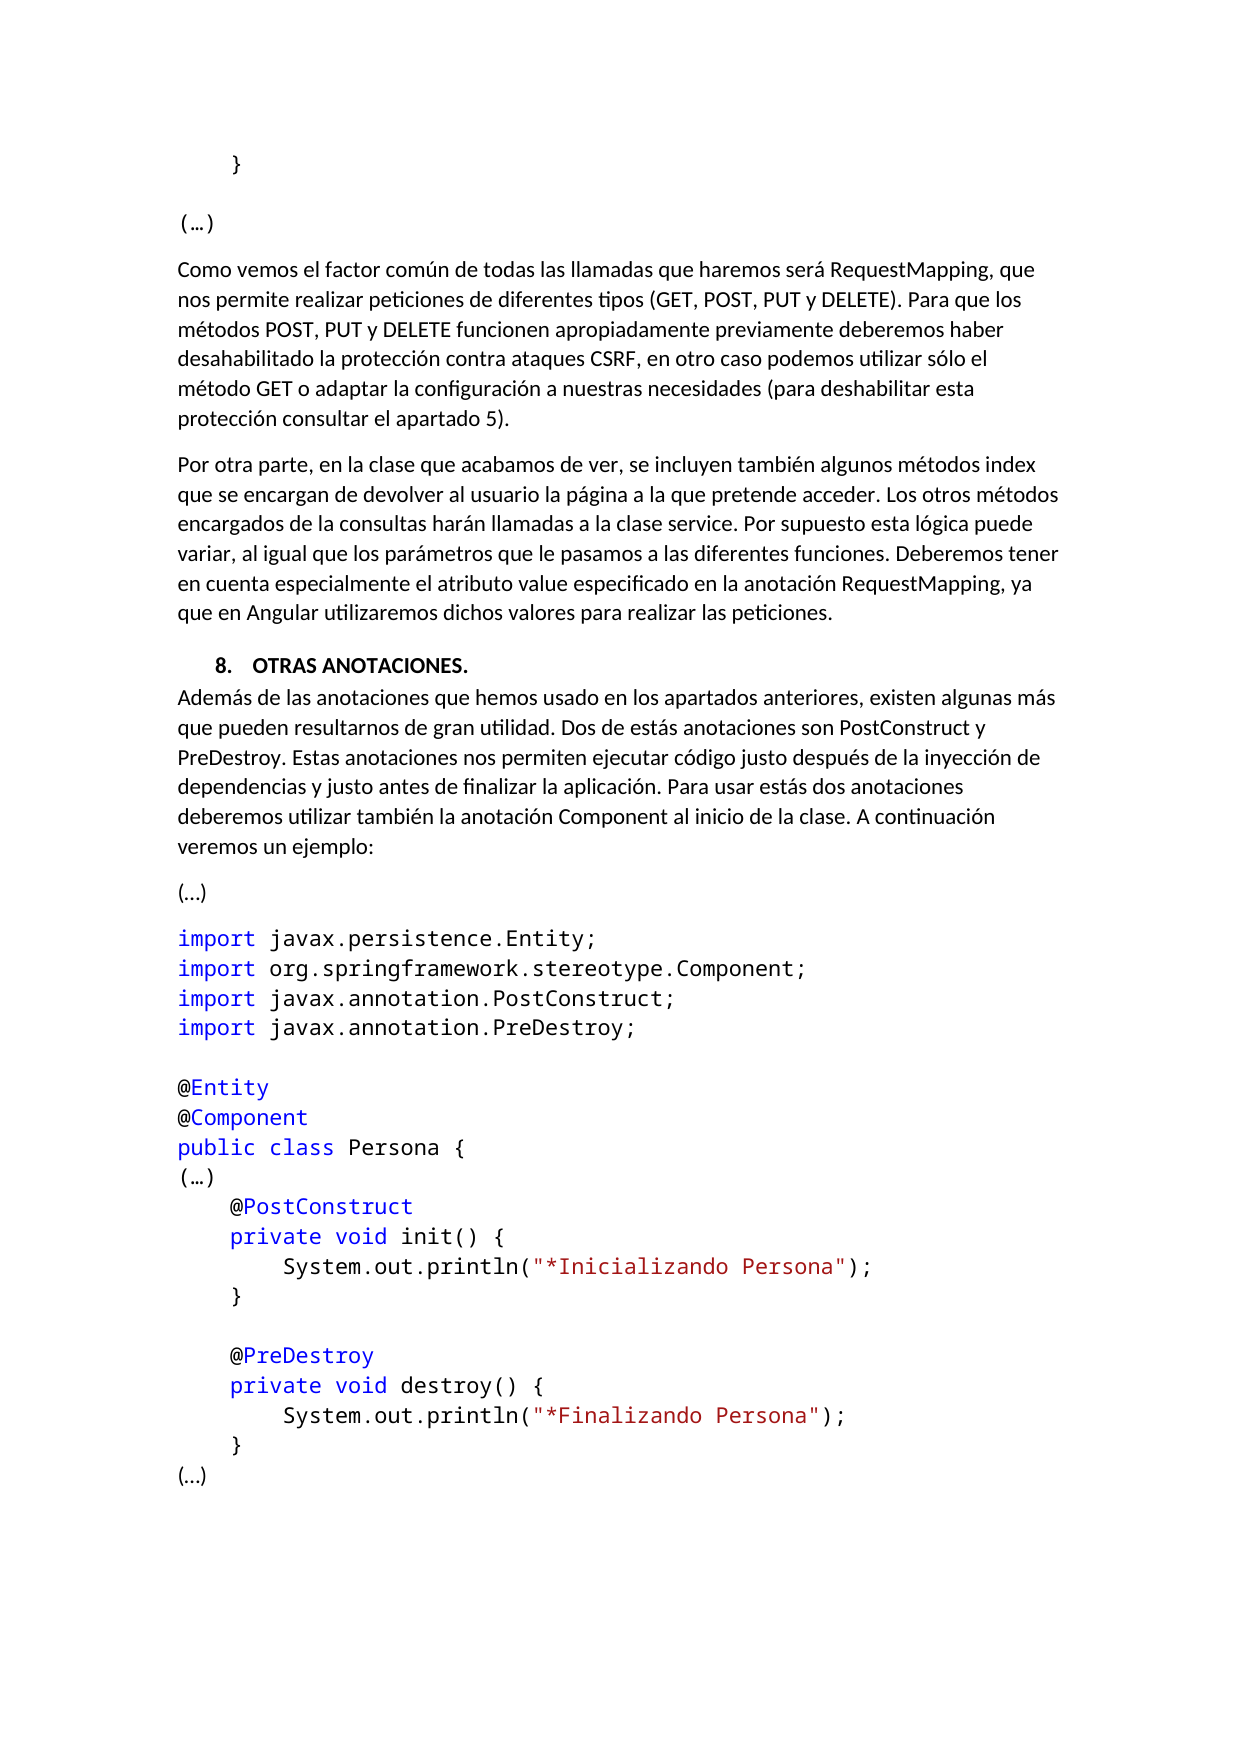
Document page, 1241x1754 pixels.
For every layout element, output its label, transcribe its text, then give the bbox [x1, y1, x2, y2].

text private void destroy() { [177, 1370, 1063, 1399]
text import javax.annotation.PostConstruct; [177, 982, 1063, 1012]
text System.out.println("*Inicializando Persona"); [177, 1251, 1063, 1280]
text (…) [177, 207, 1063, 237]
text } [177, 1429, 1063, 1459]
subtitle OTRAS ANOTACIONES. [215, 652, 1063, 679]
text Por otra parte, en la clase que acabamos de ver, se incluyen también algunos métodos index que se encargan de devolver al usuario la página a la que pretende acceder. Los otros métodos encargados de la consultas harán llamadas a la clase service. Por supuesto esta lógica puede variar, al igual que los parámetros que le pasamos a las diferentes funciones. Deberemos tener en cuenta especialmente el atributo value especificado en la anotación RequestMapping, ya que en Angular utilizaremos dichos valores para realizar las peticiones. [177, 448, 1063, 627]
text @PostConstruct [177, 1191, 1063, 1221]
text import javax.annotation.PreDestroy; [177, 1012, 1063, 1042]
text public class Persona { [177, 1131, 1063, 1161]
text import javax.persistence.Entity; [177, 923, 1063, 953]
text (…) [177, 1459, 1063, 1489]
text @PreDestroy [177, 1340, 1063, 1370]
text @Entity [177, 1072, 1063, 1102]
text @Component [177, 1102, 1063, 1131]
text (…) [177, 877, 1063, 906]
text private void init() { [177, 1221, 1063, 1251]
text System.out.println("*Finalizando Persona"); [177, 1399, 1063, 1429]
text (…) [177, 1161, 1063, 1191]
text } [177, 1280, 1063, 1310]
text Además de las anotaciones que hemos usado en los apartados anteriores, existen algunas más que pueden resultarnos de gran utilidad. Dos de estás anotaciones son PostConstruct y PreDestroy. Estas anotaciones nos permiten ejecutar código justo después de la inyección de dependencias y justo antes de finalizar la aplicación. Para usar estás dos anotaciones deberemos utilizar también la anotación Component al inicio de la clase. A continuación veremos un ejemplo: [177, 682, 1063, 860]
text import org.springframework.stereotype.Component; [177, 953, 1063, 982]
text } [177, 148, 1063, 177]
text Como vemos el factor común de todas las llamadas que haremos será RequestMapping, que nos permite realizar peticiones de diferentes tipos (GET, POST, PUT y DELETE). Para que los métodos POST, PUT y DELETE funcionen apropiadamente previamente deberemos haber desahabilitado la protección contra ataques CSRF, en otro caso podemos utilizar sólo el método GET o adaptar la configuración a nuestras necesidades (para deshabilitar esta protección consultar el apartado 5). [177, 254, 1063, 432]
